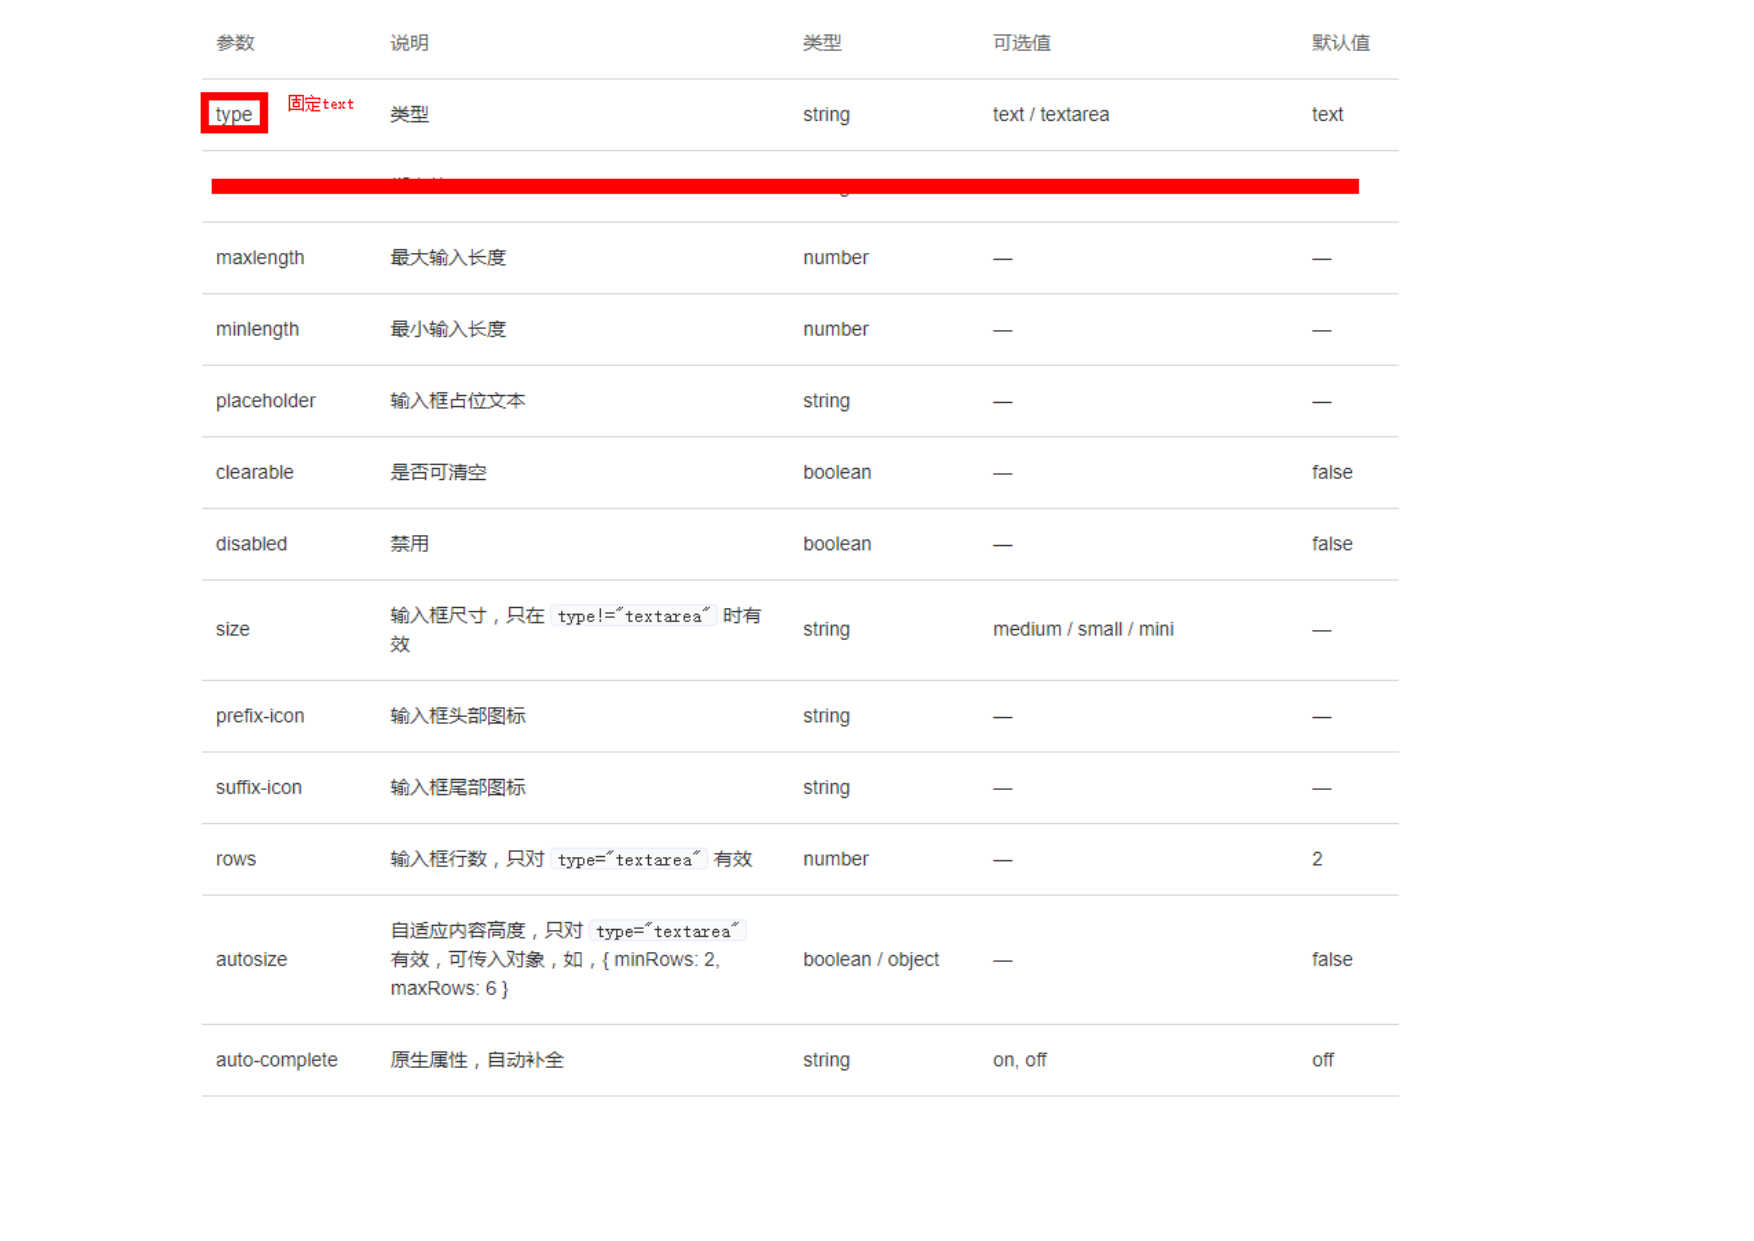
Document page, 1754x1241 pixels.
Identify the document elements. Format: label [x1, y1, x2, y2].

picture [194, 18, 1405, 1101]
